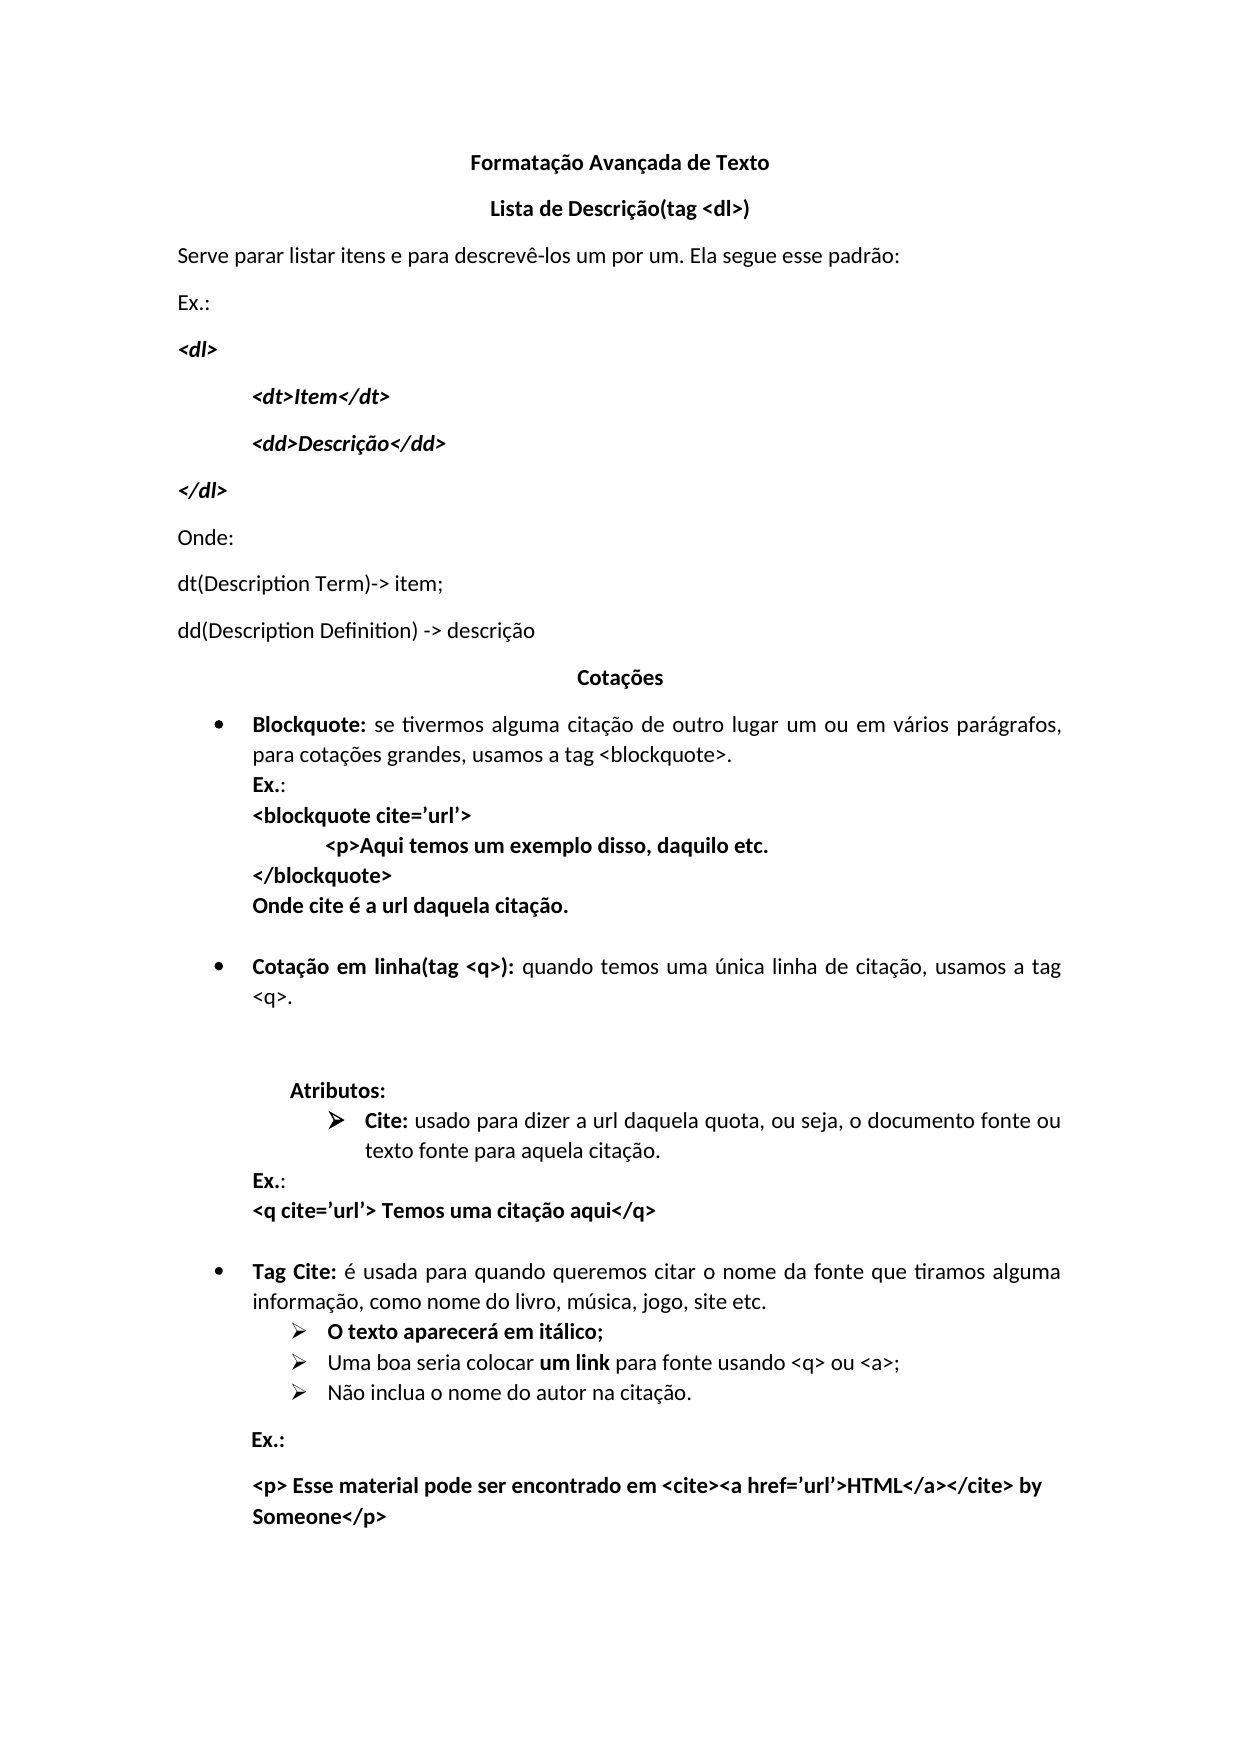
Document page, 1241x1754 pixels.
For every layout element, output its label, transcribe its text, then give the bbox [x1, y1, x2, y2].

list Atributos: [290, 1076, 1063, 1104]
text Onde: [177, 523, 1063, 551]
list <p>Aqui temos um exemplo disso, daquilo etc. [252, 831, 1063, 859]
list Ex.: [252, 1166, 1063, 1194]
list <p> Esse material pode ser encontrado em <cite><a href=’url’>HTML</a></cite> by Someone</p> [252, 1472, 1063, 1530]
list Onde cite é a url daquela citação. [252, 891, 1063, 919]
text Cotações [177, 663, 1063, 691]
list <q cite=’url’> Temos uma citação aqui</q> [252, 1197, 1063, 1224]
text </dl> [177, 476, 1063, 504]
list Não inclua o nome do autor na citação. [290, 1378, 1063, 1406]
text <dt>Item</dt> [251, 382, 1063, 410]
list </blockquote> [252, 861, 1063, 889]
text <dl> [177, 335, 1063, 363]
list Blockquote: se tivermos alguma citação de outro lugar um ou em vários parágrafos, para cotações grandes, usamos a tag <blockquote>. [215, 710, 1063, 768]
list Cotação em linha(tag <q>): quando temos uma única linha de citação, usamos a tag <q>. [215, 952, 1063, 1010]
text Ex.: [251, 1425, 1063, 1453]
text dd(Description Definition) -> descrição [177, 616, 1063, 644]
list Tag Cite: é usada para quando queremos citar o nome da fonte que tiramos alguma informação, como nome do livro, música, jogo, site etc. [215, 1257, 1063, 1315]
list Uma boa seria colocar um link para fonte usando <q> ou <a>; [290, 1348, 1063, 1376]
list O texto aparecerá em itálico; [290, 1317, 1063, 1345]
text Ex.: [177, 288, 1063, 316]
list Cite: usado para dizer a url daquela quota, ou seja, o documento fonte ou texto fonte para aquela citação. [327, 1106, 1063, 1164]
text Lista de Descrição(tag <dl>) [177, 194, 1063, 222]
text <dd>Descrição</dd> [251, 429, 1063, 457]
list <blockquote cite=’url’> [252, 801, 1063, 829]
list Ex.: [252, 771, 1063, 798]
text dt(Description Term)-> item; [177, 569, 1063, 597]
text Serve parar listar itens e para descrevê-los um por um. Ela segue esse padrão: [177, 241, 1063, 269]
text Formatação Avançada de Texto [177, 148, 1063, 176]
